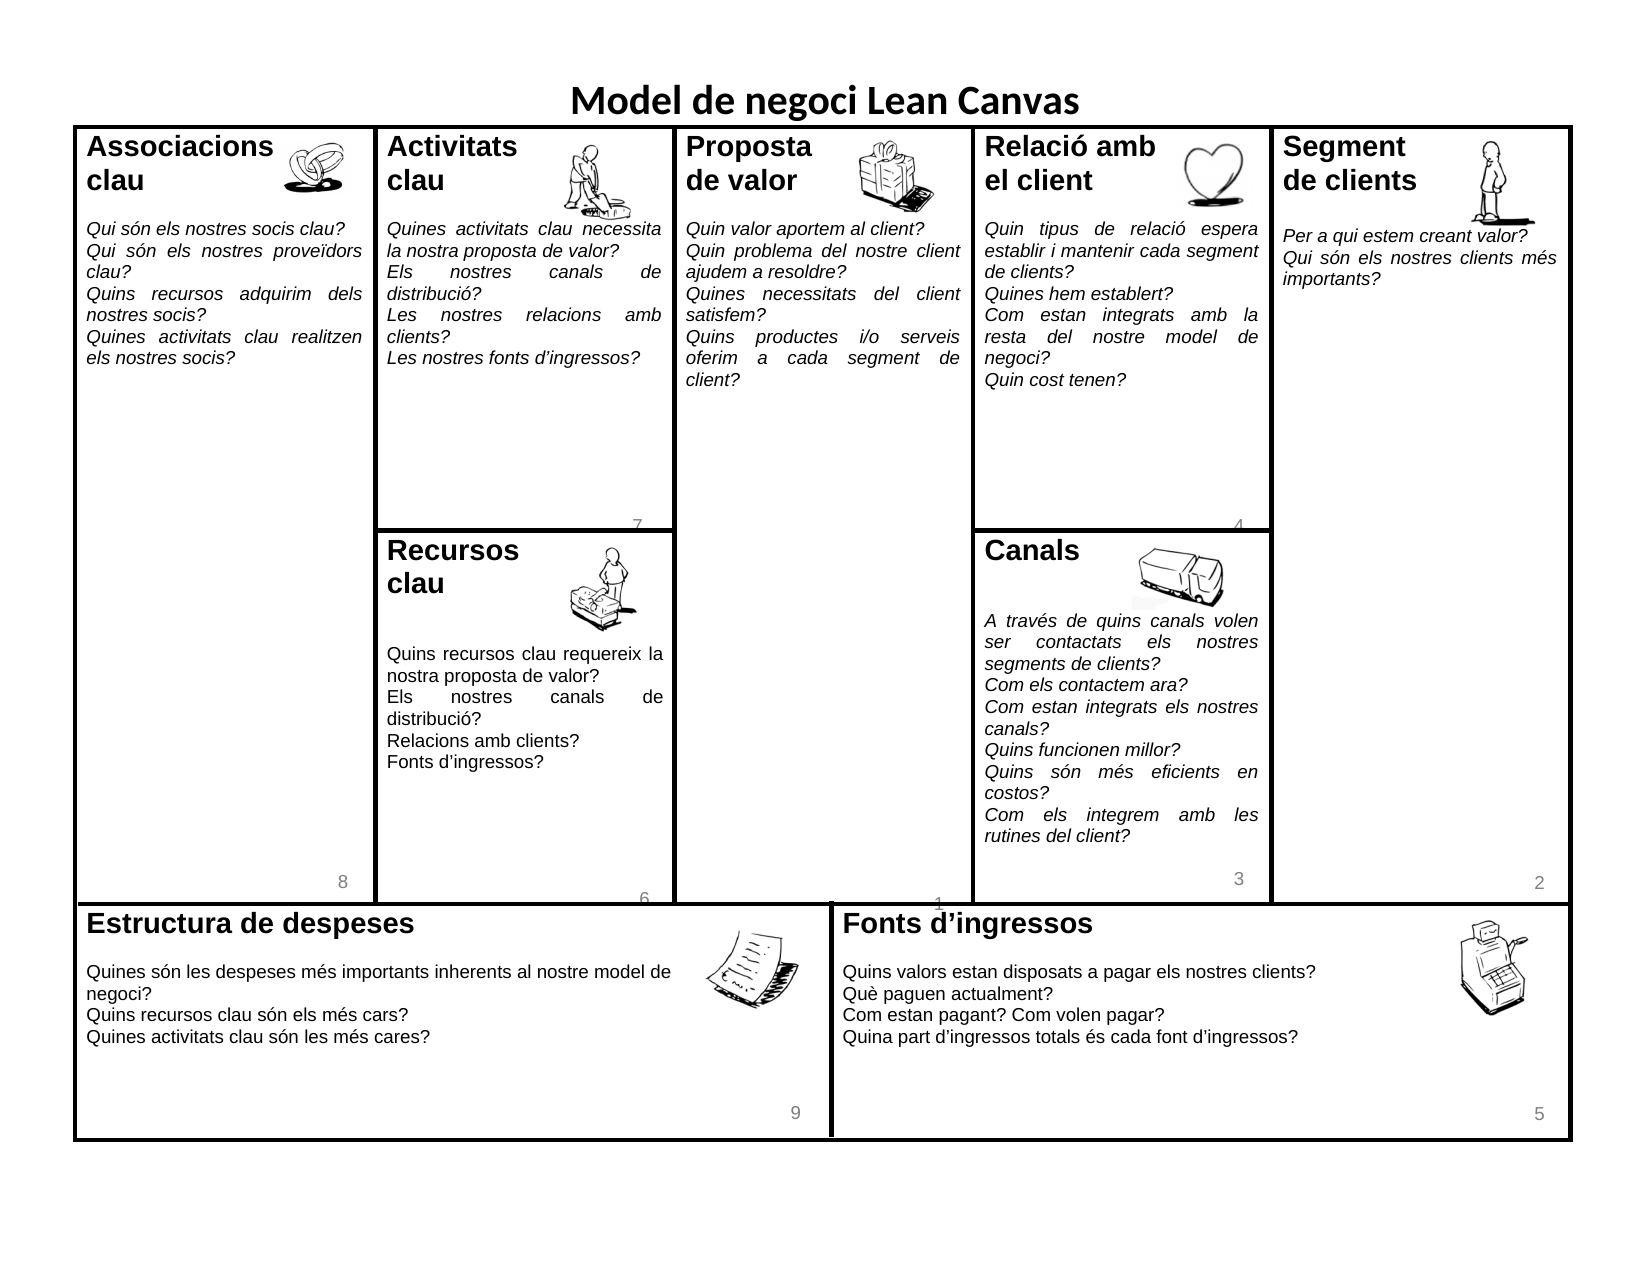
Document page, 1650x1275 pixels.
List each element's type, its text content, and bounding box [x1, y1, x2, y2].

table_cell Estructura de despeses Quines són les despeses més importants inherents al nostre model de negoci? Quins recursos clau són els més cars? Quines activitats clau són les més cares? [77, 903, 829, 1137]
table_header Associacions clau Qui són els nostres socis clau? Qui són els nostres proveïdors clau? Quins recursos adquirim dels nostres socis? Quines activitats clau realitzen els nostres socis? [77, 129, 373, 901]
picture [1443, 918, 1537, 1020]
picture [697, 923, 803, 1014]
table_header Segment de clients Per a qui estem creant valor? Qui són els nostres clients més importants? [1274, 129, 1568, 901]
table_header Relació amb el client Quin tipus de relació espera establir i mantenir cada segment de clients? Quines hem establert? Com estan integrats amb la resta del nostre model de negoci? Quin cost tenen? [975, 129, 1269, 528]
table_header Proposta de valor Quin valor aportem al client? Quin problema del nostre client ajudem a resoldre? Quines necessitats del client satisfem? Quins productes i/o serveis oferim a cada segment de client? [677, 129, 971, 901]
table_cell Fonts d’ingressos Quins valors estan disposats a pagar els nostres clients? Què paguen actualment? Com estan pagant? Com volen pagar? Quina part d’ingressos totals és cada font d’ingressos? [834, 906, 1568, 1137]
table_cell Recursos clau Quins recursos clau requereix la nostra proposta de valor? Els nostres canals de distribució? Relacions amb clients? Fonts d’ingressos? [378, 533, 672, 901]
table_header Activitats clau Quines activitats clau necessita la nostra proposta de valor? Els nostres canals de distribució? Les nostres relacions amb clients? Les nostres fonts d’ingressos? [378, 129, 672, 528]
table_cell Canals A través de quins canals volen ser contactats els nostres segments de clients? Com els contactem ara? Com estan integrats els nostres canals? Quins funcionen millor? Quins són més eficients en costos? Com els integrem amb les rutines del client? [975, 533, 1269, 901]
